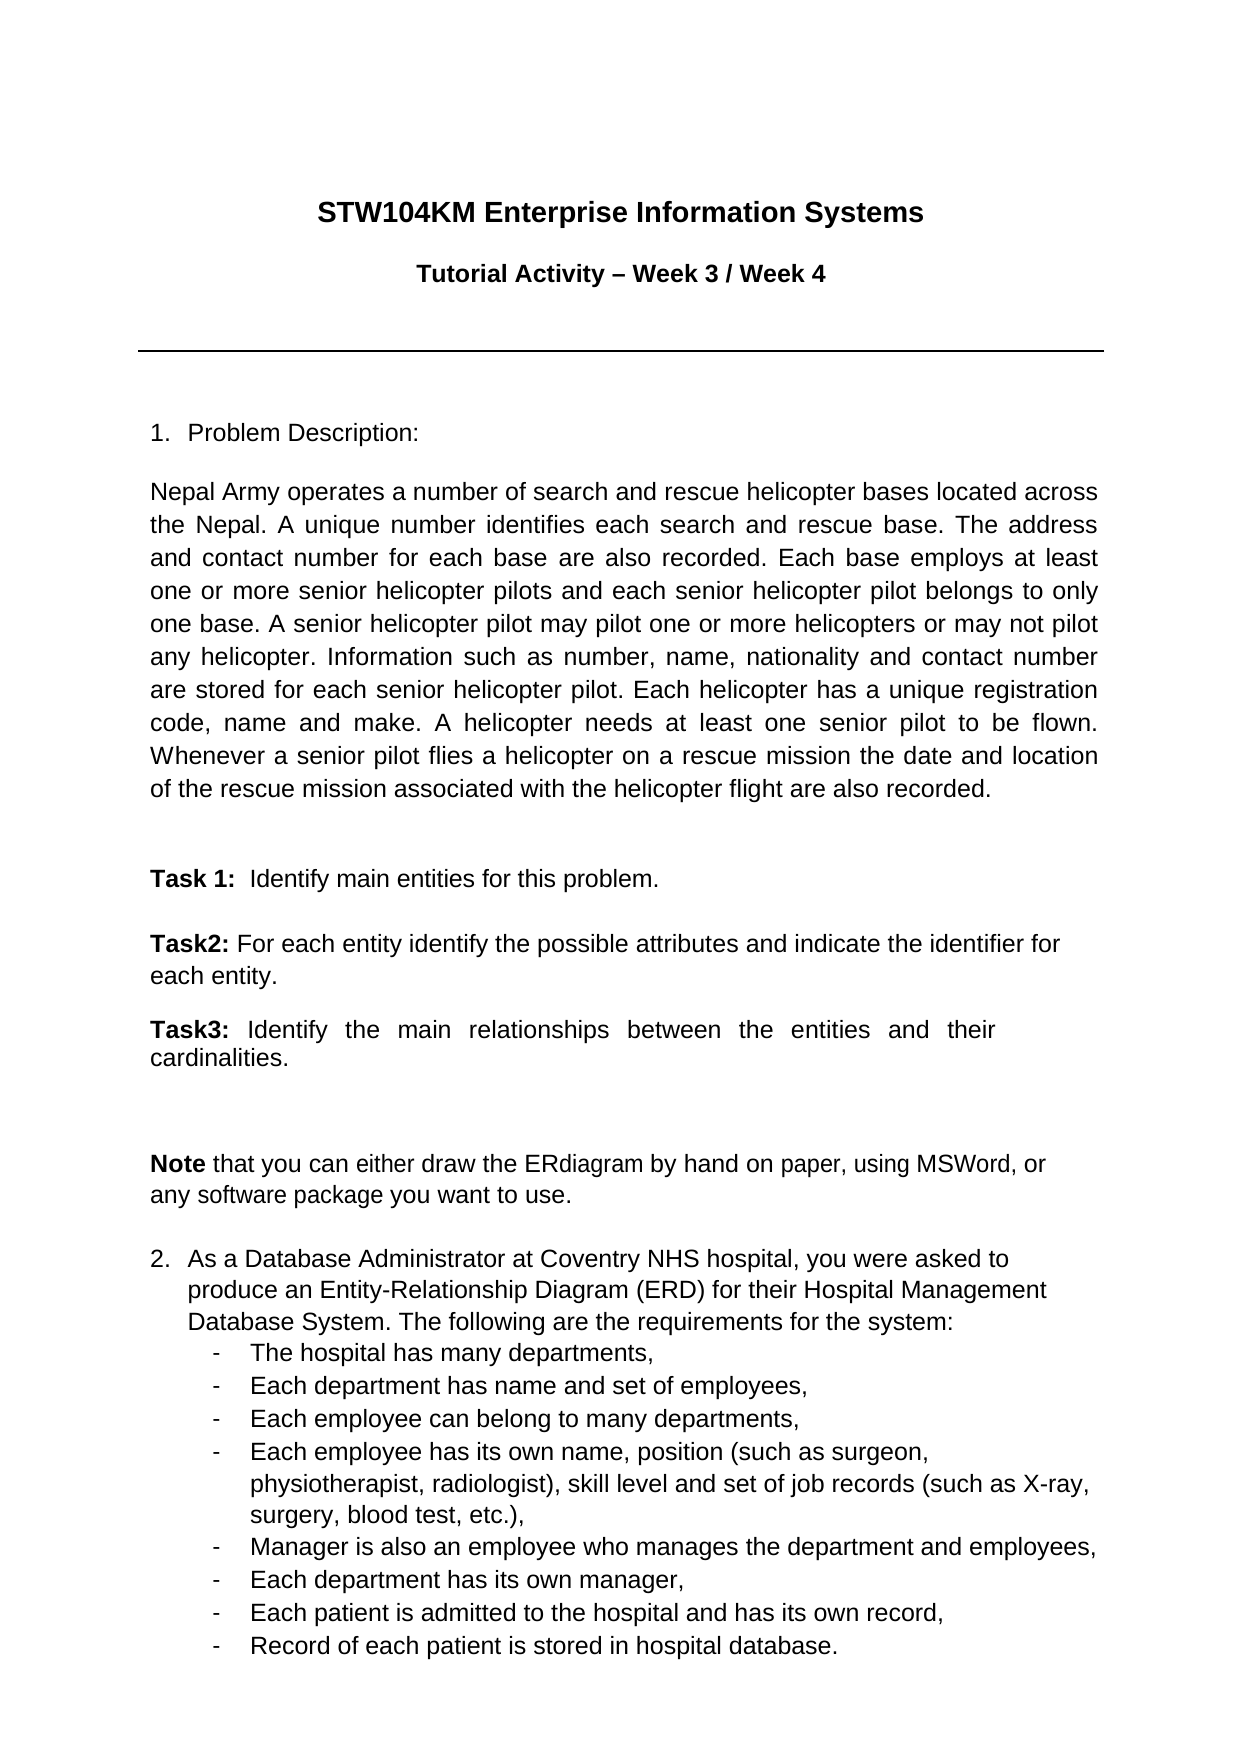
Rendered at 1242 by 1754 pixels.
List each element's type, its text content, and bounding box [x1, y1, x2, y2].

list As a Database Administrator at Coventry NHS hospital, you were asked to produce an Entity-Relationship Diagram (ERD) for their Hospital Management Database System. The following are the requirements for the system: [150, 1244, 1104, 1335]
text Nepal Army operates a number of search and rescue helicopter bases located across the Nepal. A unique number identifies each search and rescue base. The address and contact number for each base are also recorded. Each base employs at least one or more senior helicopter pilots and each senior helicopter pilot belongs to only one base. A senior helicopter pilot may pilot one or more helicopters or may not pilot any helicopter. Information such as number, name, nationality and contact number are stored for each senior helicopter pilot. Each helicopter has a unique registration code, name and make. A helicopter needs at least one senior pilot to be flown. Whenever a senior pilot flies a helicopter on a rescue mission the date and location of the rescue mission associated with the helicopter flight are also recorded. [150, 477, 1098, 803]
text Note that you can either draw the ERdiagram by hand on paper, using MSWord, or any software package you want to use. [150, 1149, 1063, 1209]
list Problem Description: [150, 418, 1104, 447]
text Task2: For each entity identify the possible attributes and indicate the identifier for each entity. [150, 929, 1098, 990]
list The hospital has many departments, [212, 1338, 1104, 1368]
list Each employee has its own name, position (such as surgeon, physiotherapist, radiologist), skill level and set of job records (such as X-ray, surgery, blood test, etc.), [212, 1436, 1104, 1529]
list Manager is also an employee who manages the department and employees, [212, 1531, 1104, 1562]
list Each department has name and set of employees, [212, 1371, 1104, 1401]
list Each patient is admitted to the hospital and has its own record, [212, 1597, 1104, 1628]
text Task3: Identify the main relationships between the entities and their cardinalities. [150, 1014, 996, 1072]
text Task 1: Identify main entities for this problem. [150, 864, 1098, 893]
list Each department has its own manager, [212, 1564, 1104, 1595]
list Record of each patient is stored in hospital database. [212, 1630, 1104, 1661]
list Each employee can belong to many departments, [212, 1403, 1104, 1434]
text STW104KM Enterprise Information Systems [137, 199, 1104, 228]
text Tutorial Activity – Week 3 / Week 4 [137, 259, 1104, 288]
